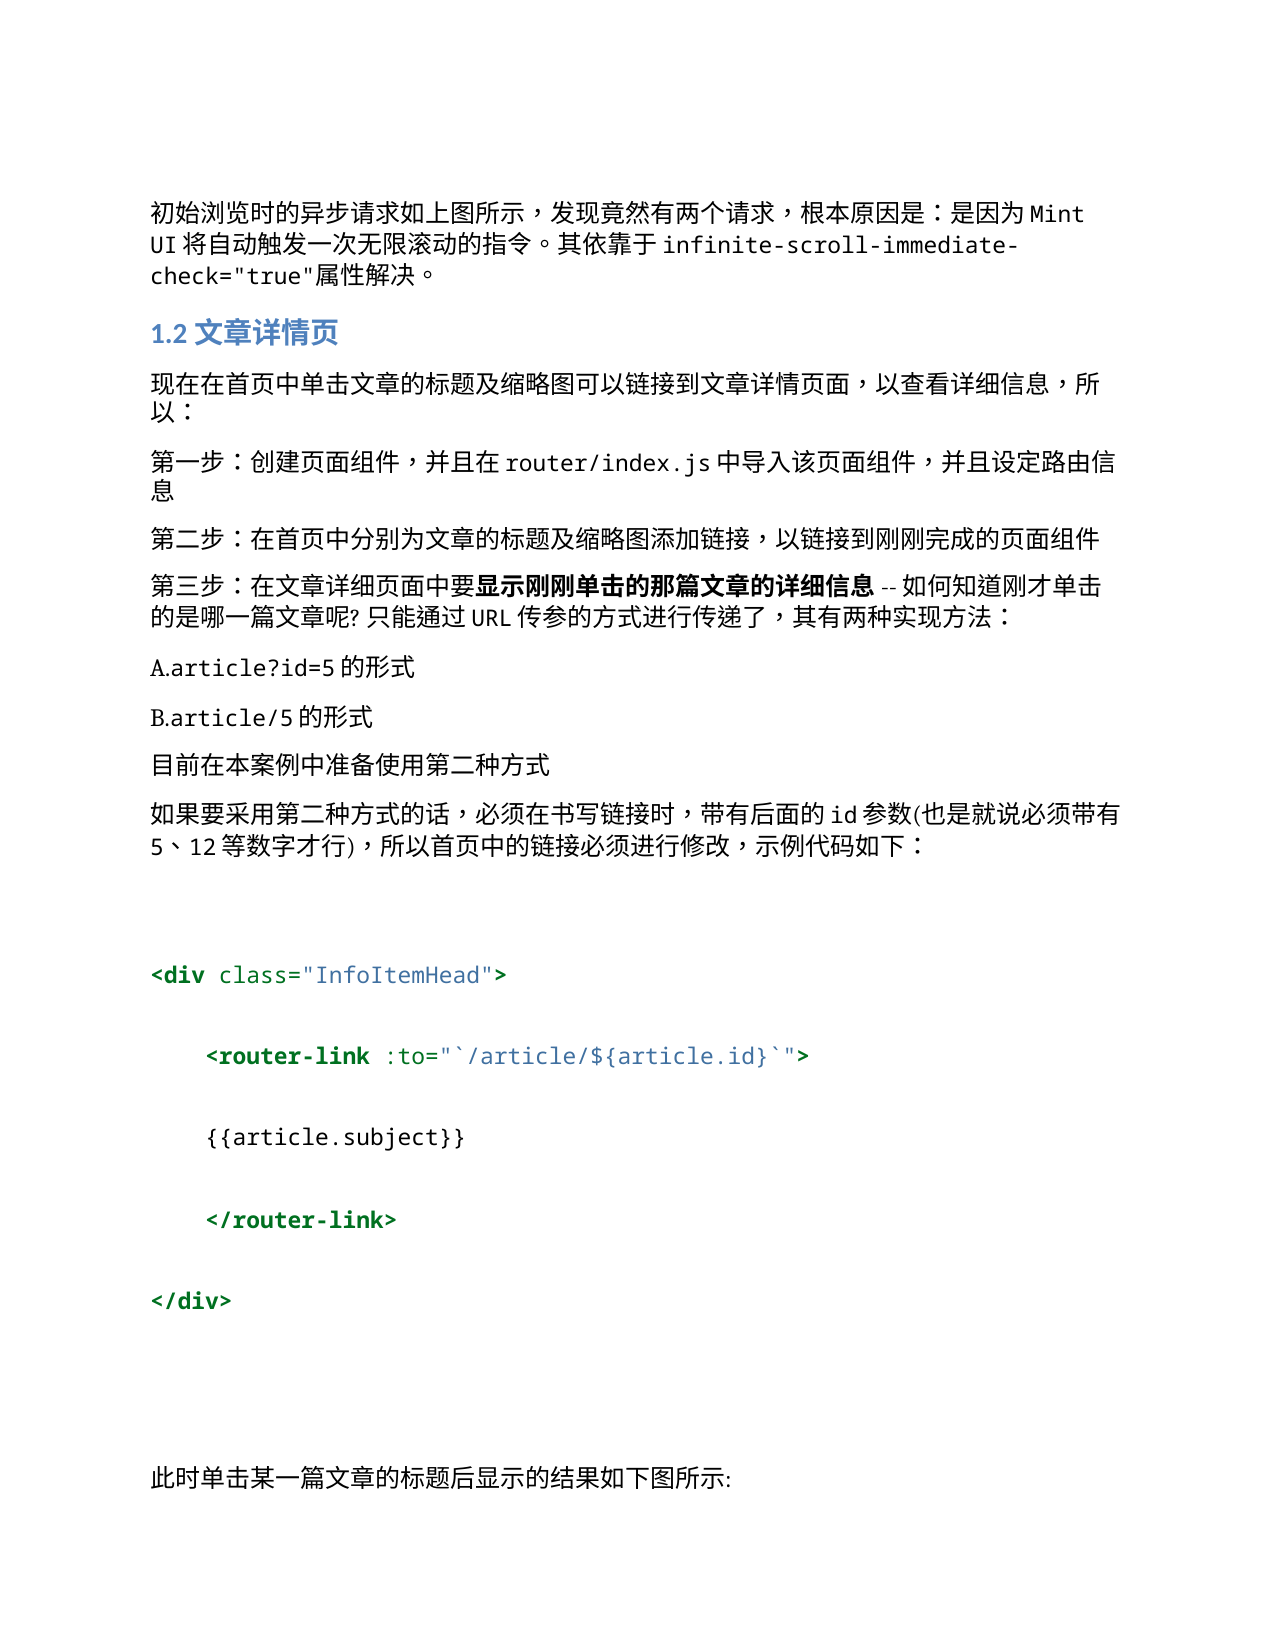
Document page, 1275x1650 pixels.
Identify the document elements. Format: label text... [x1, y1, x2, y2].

text 现在在首页中单击文章的标题及缩略图可以链接到文章详情页面，以查看详细信息，所以： [150, 371, 1125, 428]
text 此时单击某一篇文章的标题后显示的结果如下图所示: [150, 1465, 1125, 1493]
text B.article/5的形式 [150, 702, 1125, 733]
text 如果要采用第二种方式的话，必须在书写链接时，带有后面的id参数(也是就说必须带有5、12等数字才行)，所以首页中的链接必须进行修改，示例代码如下： [150, 799, 1125, 862]
text 第三步：在文章详细页面中要显示刚刚单击的那篇文章的详细信息 -- 如何知道刚才单击的是哪一篇文章呢? 只能通过URL传参的方式进行传递了，其有两种实现方法： [150, 573, 1125, 633]
text <div class="InfoItemHead"> <router-link :to="`/article/${article.id}`"> {{article.subject}} </router-link> </div> [150, 1173, 1125, 1444]
text 第二步：在首页中分别为文章的标题及缩略图添加链接，以链接到刚刚完成的页面组件 [150, 526, 1125, 554]
text <div class="InfoItemHead"> <router-link :to="`/article/${article.id}`"> {{article.subject}} </router-link> </div> [150, 881, 1125, 1071]
subtitle 1.2 文章详情页 [150, 312, 1125, 352]
text A.article?id=5的形式 [150, 652, 1125, 683]
text 初始浏览时的异步请求如上图所示，发现竟然有两个请求，根本原因是：是因为Mint UI将自动触发一次无限滚动的指令。其依靠于infinite-scroll-immediate-check="true"属性解决。 [150, 197, 1125, 291]
text 第一步：创建页面组件，并且在router/index.js中导入该页面组件，并且设定路由信息 [150, 447, 1125, 507]
text 目前在本案例中准备使用第二种方式 [150, 752, 1125, 781]
